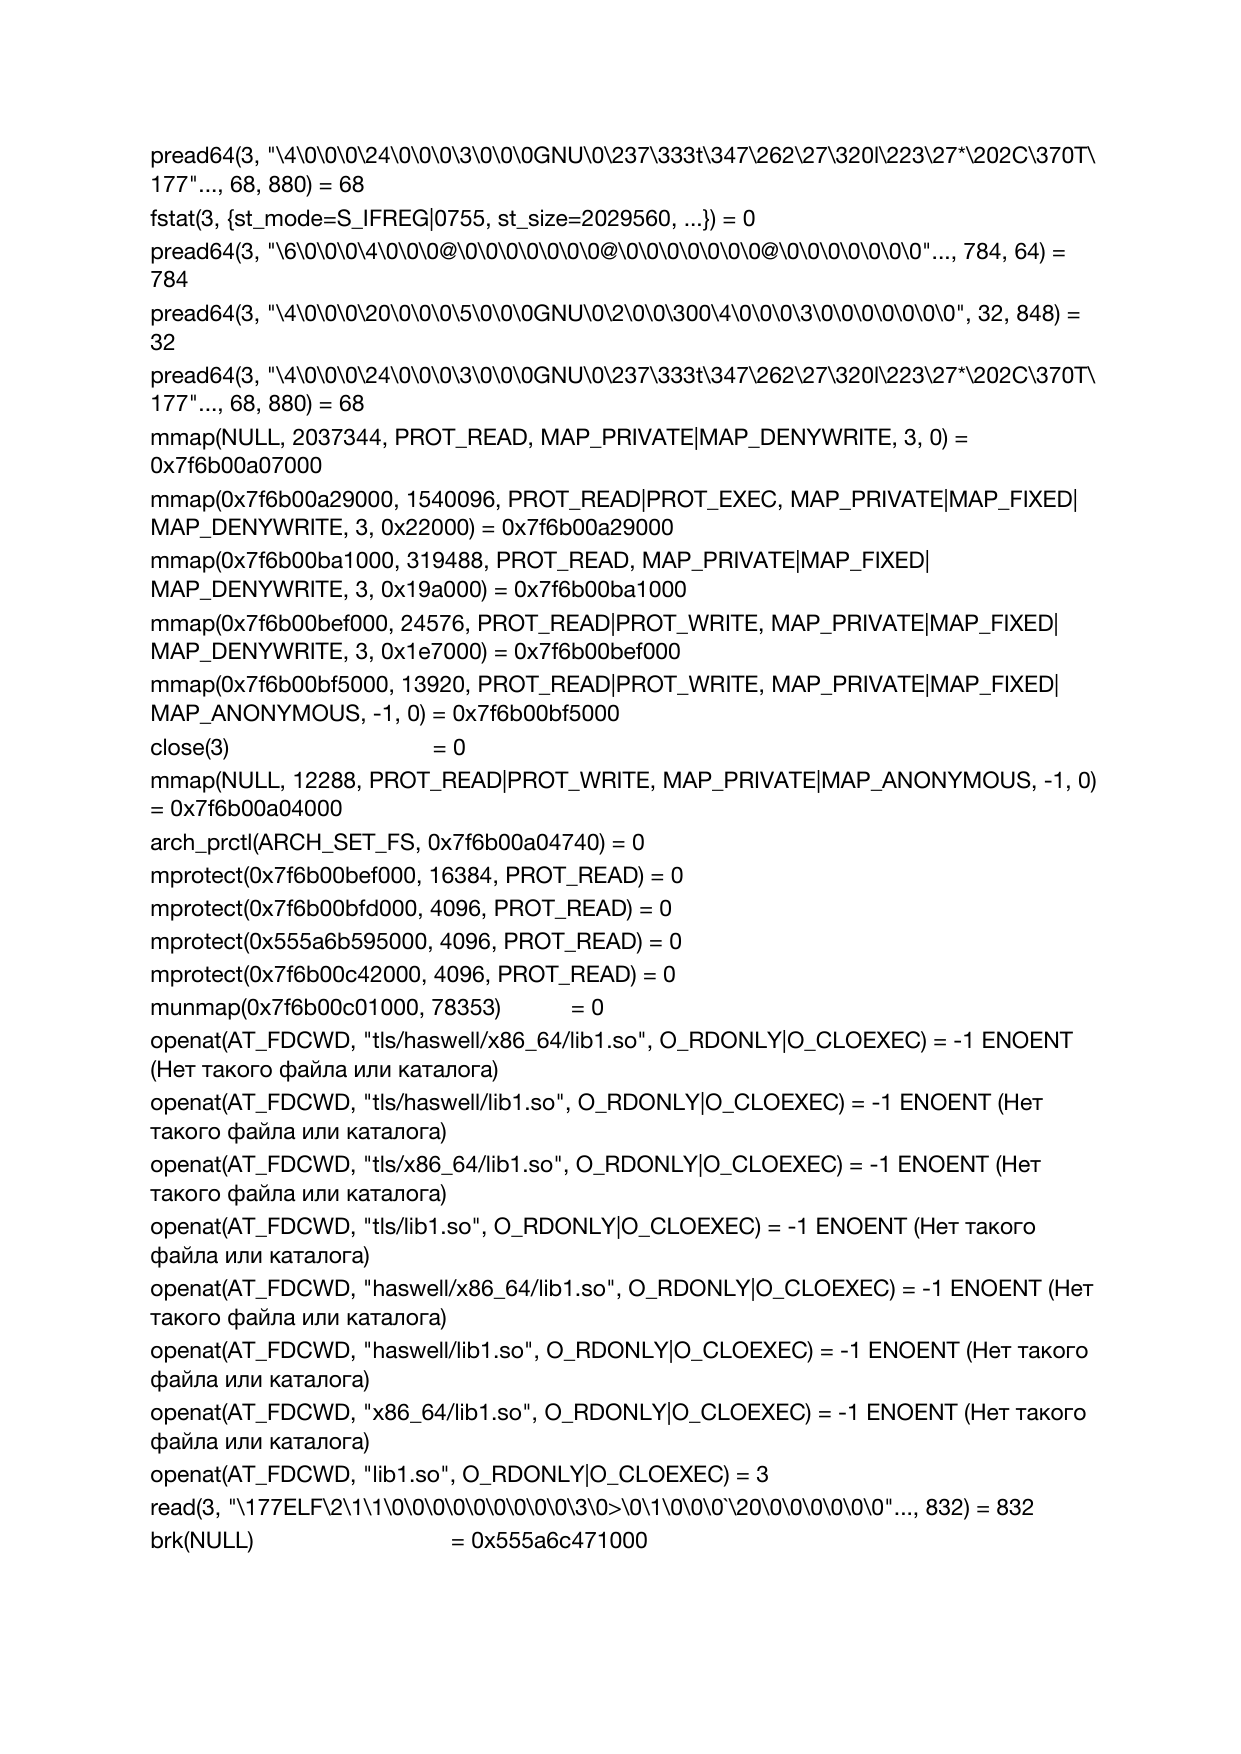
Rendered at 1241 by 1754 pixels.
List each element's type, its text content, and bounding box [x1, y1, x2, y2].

text mprotect(0x555a6b595000, 4096, PROT_READ) = 0 [150, 927, 1098, 956]
text pread64(3, "\4\0\0\0\20\0\0\0\5\0\0\0GNU\0\2\0\0\300\4\0\0\0\3\0\0\0\0\0\0\0", 32, 848) = 32 [150, 299, 1098, 356]
text openat(AT_FDCWD, "lib1.so", O_RDONLY|O_CLOEXEC) = 3 [150, 1460, 1098, 1489]
text munmap(0x7f6b00c01000, 78353) = 0 [150, 993, 1098, 1022]
text pread64(3, "\4\0\0\0\24\0\0\0\3\0\0\0GNU\0\237\333t\347\262\27\320l\223\27*\202C\370T\177"..., 68, 880) = 68 [150, 361, 1098, 418]
text mmap(0x7f6b00ba1000, 319488, PROT_READ, MAP_PRIVATE|MAP_FIXED|MAP_DENYWRITE, 3, 0x19a000) = 0x7f6b00ba1000 [150, 547, 1098, 604]
text openat(AT_FDCWD, "tls/lib1.so", O_RDONLY|O_CLOEXEC) = -1 ENOENT (Нет такого файла или каталога) [150, 1212, 1098, 1270]
text close(3) = 0 [150, 733, 1098, 761]
text openat(AT_FDCWD, "haswell/x86_64/lib1.so", O_RDONLY|O_CLOEXEC) = -1 ENOENT (Нет такого файла или каталога) [150, 1274, 1098, 1332]
text openat(AT_FDCWD, "tls/haswell/lib1.so", O_RDONLY|O_CLOEXEC) = -1 ENOENT (Нет такого файла или каталога) [150, 1088, 1098, 1146]
text mprotect(0x7f6b00bef000, 16384, PROT_READ) = 0 [150, 861, 1098, 890]
text openat(AT_FDCWD, "haswell/lib1.so", O_RDONLY|O_CLOEXEC) = -1 ENOENT (Нет такого файла или каталога) [150, 1336, 1098, 1394]
text pread64(3, "\6\0\0\0\4\0\0\0@\0\0\0\0\0\0\0@\0\0\0\0\0\0\0@\0\0\0\0\0\0\0"..., 784, 64) = 784 [150, 237, 1098, 294]
text pread64(3, "\4\0\0\0\24\0\0\0\3\0\0\0GNU\0\237\333t\347\262\27\320l\223\27*\202C\370T\177"..., 68, 880) = 68 [150, 142, 1098, 199]
text mmap(NULL, 12288, PROT_READ|PROT_WRITE, MAP_PRIVATE|MAP_ANONYMOUS, -1, 0) = 0x7f6b00a04000 [150, 766, 1098, 823]
text arch_prctl(ARCH_SET_FS, 0x7f6b00a04740) = 0 [150, 828, 1098, 857]
text brk(NULL) = 0x555a6c471000 [150, 1527, 1098, 1555]
text openat(AT_FDCWD, "tls/haswell/x86_64/lib1.so", O_RDONLY|O_CLOEXEC) = -1 ENOENT (Нет такого файла или каталога) [150, 1026, 1098, 1084]
text mmap(0x7f6b00bf5000, 13920, PROT_READ|PROT_WRITE, MAP_PRIVATE|MAP_FIXED|MAP_ANONYMOUS, -1, 0) = 0x7f6b00bf5000 [150, 671, 1098, 728]
text mmap(0x7f6b00bef000, 24576, PROT_READ|PROT_WRITE, MAP_PRIVATE|MAP_FIXED|MAP_DENYWRITE, 3, 0x1e7000) = 0x7f6b00bef000 [150, 609, 1098, 666]
text mprotect(0x7f6b00bfd000, 4096, PROT_READ) = 0 [150, 894, 1098, 923]
text mmap(NULL, 2037344, PROT_READ, MAP_PRIVATE|MAP_DENYWRITE, 3, 0) = 0x7f6b00a07000 [150, 423, 1098, 480]
text openat(AT_FDCWD, "tls/x86_64/lib1.so", O_RDONLY|O_CLOEXEC) = -1 ENOENT (Нет такого файла или каталога) [150, 1150, 1098, 1208]
text mmap(0x7f6b00a29000, 1540096, PROT_READ|PROT_EXEC, MAP_PRIVATE|MAP_FIXED|MAP_DENYWRITE, 3, 0x22000) = 0x7f6b00a29000 [150, 485, 1098, 542]
text read(3, "\177ELF\2\1\1\0\0\0\0\0\0\0\0\0\3\0>\0\1\0\0\0`\20\0\0\0\0\0\0"..., 832) = 832 [150, 1493, 1098, 1522]
text openat(AT_FDCWD, "x86_64/lib1.so", O_RDONLY|O_CLOEXEC) = -1 ENOENT (Нет такого файла или каталога) [150, 1398, 1098, 1456]
text fstat(3, {st_mode=S_IFREG|0755, st_size=2029560, ...}) = 0 [150, 204, 1098, 232]
text mprotect(0x7f6b00c42000, 4096, PROT_READ) = 0 [150, 960, 1098, 989]
